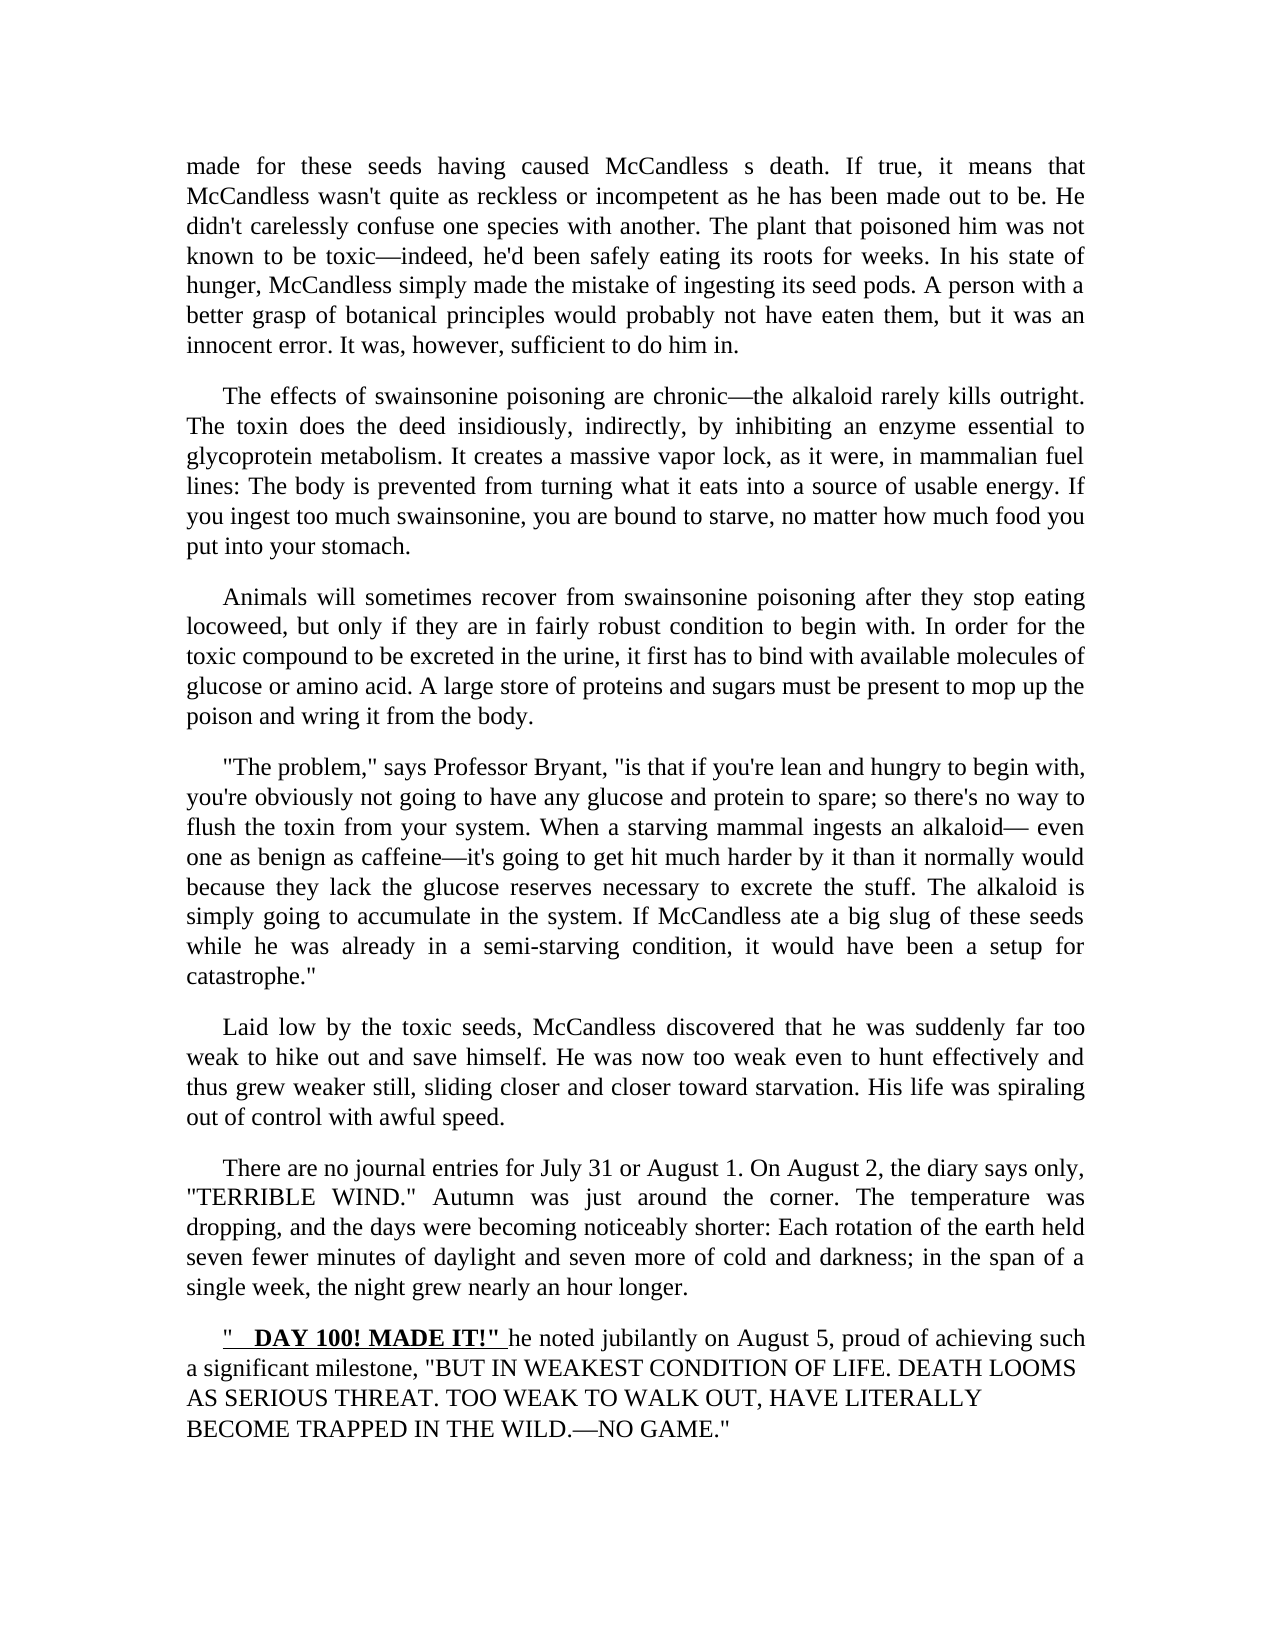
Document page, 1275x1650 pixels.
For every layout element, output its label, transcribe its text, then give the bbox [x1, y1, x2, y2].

text Laid low by the toxic seeds, McCandless discovered that he was suddenly far too weak to hike out and save himself. He was now too weak even to hunt effectively and thus grew weaker still, sliding closer and closer toward starvation. His life was spiraling out of control with awful speed. [186, 1012, 1086, 1131]
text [187, 151, 1087, 359]
text Animals will sometimes recover from swainsonine poisoning after they stop eating locoweed, but only if they are in fairly robust condition to begin with. In order for the toxic compound to be excreted in the urine, it first has to bind with available molecules of glucose or amino acid. A large store of proteins and sugars must be present to mop up the poison and wring it from the body. [186, 582, 1086, 730]
text BECOME TRAPPED IN THE WILD.—NO GAME." [186, 1414, 1086, 1442]
text There are no journal entries for July 31 or August 1. On August 2, the diary says only, "TERRIBLE WIND." Autumn was just around the corner. The temperature was dropping, and the days were becoming noticeably shorter: Each rotation of the earth held seven fewer minutes of daylight and seven more of cold and darkness; in the span of a single week, the night grew nearly an hour longer. [186, 1153, 1086, 1301]
text AS SERIOUS THREAT. TOO WEAK TO WALK OUT, HAVE LITERALLY [186, 1383, 1086, 1412]
text The effects of swainsonine poisoning are chronic—the alkaloid rarely kills outright. The toxin does the deed insidiously, indirectly, by inhibiting an enzyme essential to glycoprotein metabolism. It creates a massive vapor lock, as it were, in mammalian fuel lines: The body is prevented from turning what it eats into a source of usable energy. If you ingest too much swainsonine, you are bound to starve, no matter how much food you put into your stomach. [186, 381, 1086, 559]
text "The problem," says Professor Bryant, "is that if you're lean and hungry to begin with, you're obviously not going to have any glucose and protein to spare; so there's no way to flush the toxin from your system. When a starving mammal ingests an alkaloid— even one as benign as caffeine—it's going to get hit much harder by it than it normally would because they lack the glucose reserves necessary to excrete the stuff. The alkaloid is simply going to accumulate in the system. If McCandless ate a big slug of these seeds while he was already in a semi-starving condition, it would have been a setup for catastrophe." [186, 752, 1086, 990]
text " DAY 100! MADE IT!" he noted jubilantly on August 5, proud of achieving such a significant milestone, "BUT IN WEAKEST CONDITION OF LIFE. DEATH LOOMS [186, 1323, 1086, 1382]
